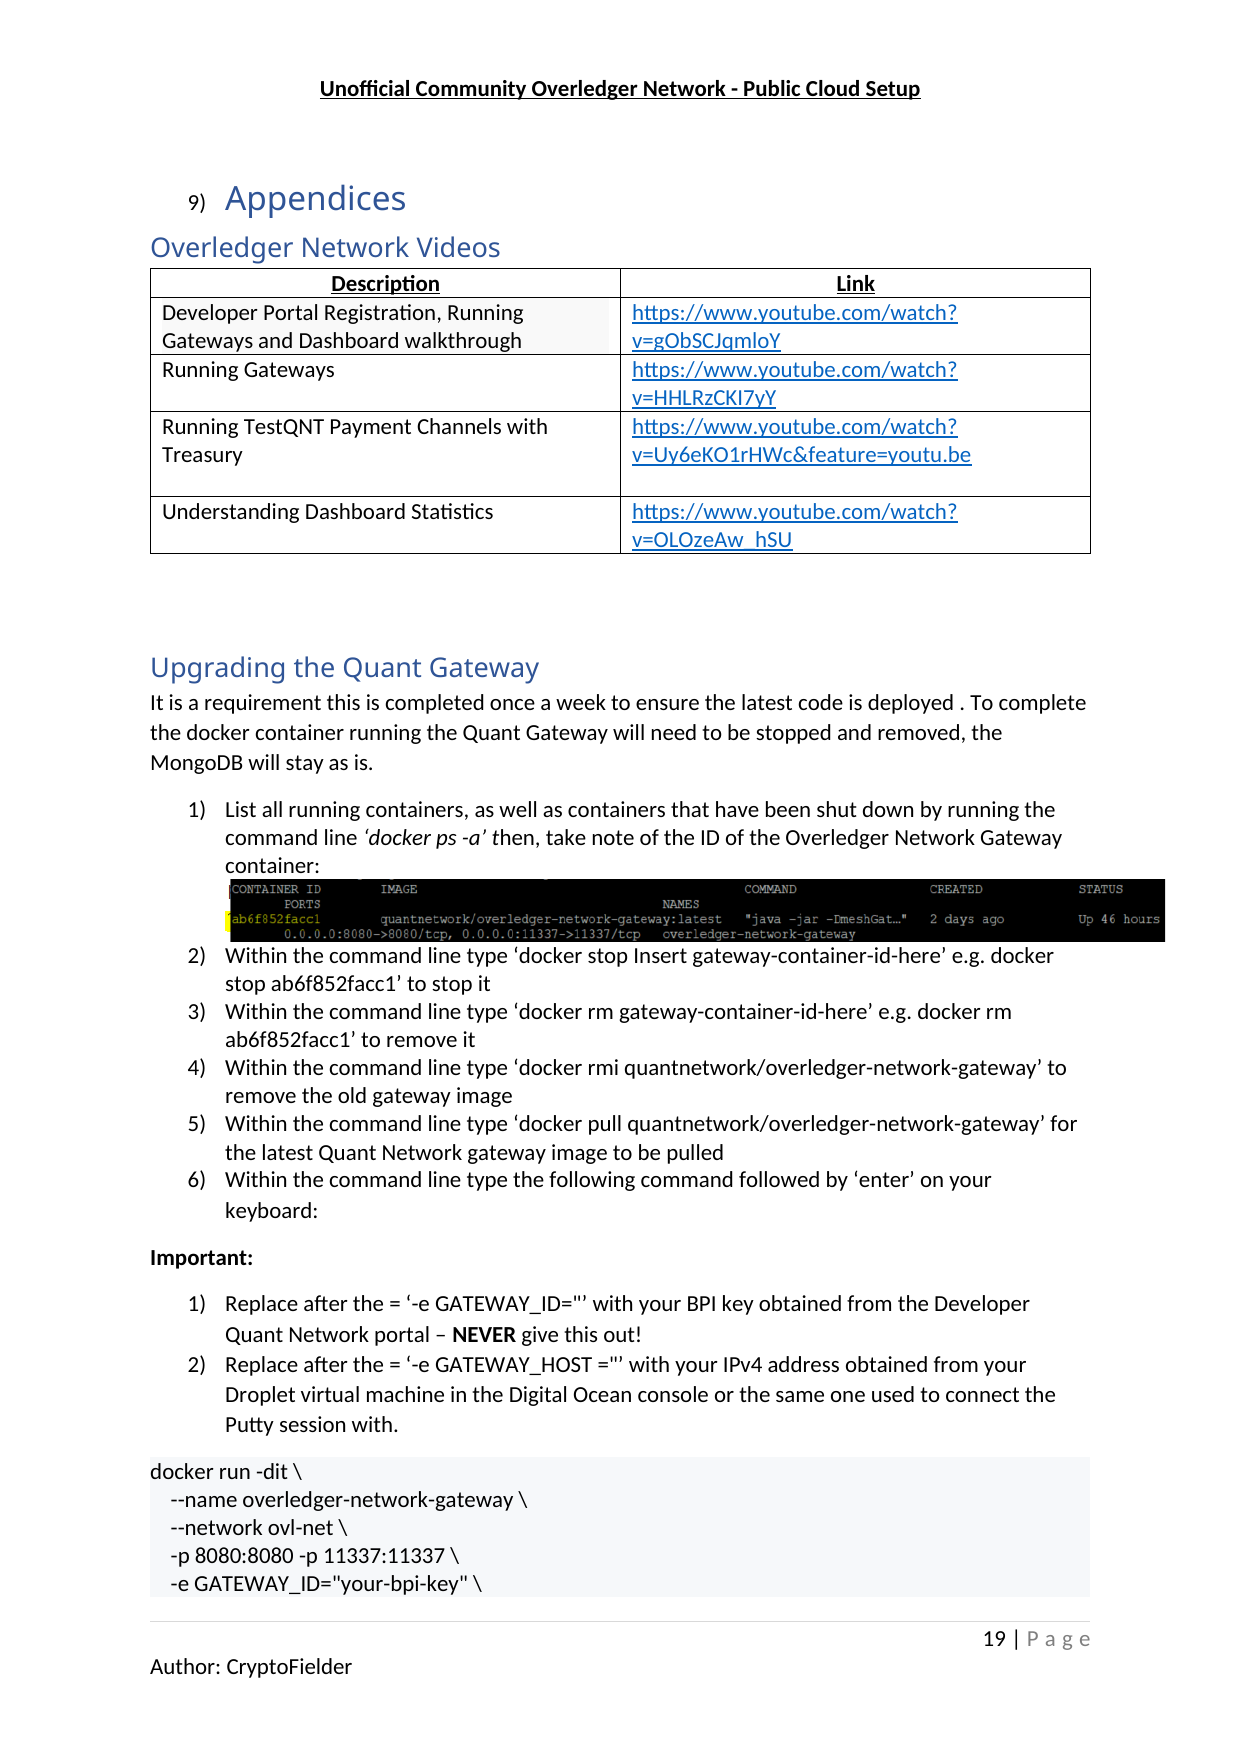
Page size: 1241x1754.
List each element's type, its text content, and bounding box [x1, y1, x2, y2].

picture [225, 879, 1166, 942]
table_cell https://www.youtube.com/watch?v=Uy6eKO1rHWc&feature=youtu.be [621, 412, 1090, 496]
table_cell https://www.youtube.com/watch?v=HHLRzCKI7yY [621, 355, 1090, 411]
table_header Link [621, 269, 1090, 297]
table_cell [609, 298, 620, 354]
table_cell https://www.youtube.com/watch?v=gObSCJqmloY [621, 298, 1090, 354]
list Within the command line type ‘docker rm gateway-container-id-here’ e.g. docker rm ab6f852facc1’ to remove it [187, 997, 1090, 1053]
subtitle Upgrading the Quant Gateway [150, 648, 1090, 685]
text --network ovl-net \ [150, 1513, 1090, 1541]
table_cell Running TestQNT Payment Channels with Treasury [151, 412, 620, 496]
subtitle Overledger Network Videos [150, 228, 1090, 265]
subtitle Appendices [187, 175, 1090, 220]
list Within the command line type ‘docker stop Insert gateway-container-id-here’ e.g. docker stop ab6f852facc1’ to stop it [187, 941, 1090, 997]
text -e GATEWAY_ID="your-bpi-key" \ [150, 1569, 1090, 1597]
list Within the command line type the following command followed by ‘enter’ on your keyboard: [187, 1166, 1090, 1224]
table_cell Running Gateways [151, 355, 620, 411]
text It is a requirement this is completed once a week to ensure the latest code is deployed . To complete the docker container running the Quant Gateway will need to be stopped and removed, the MongoDB will stay as is. [150, 688, 1090, 776]
table_cell https://www.youtube.com/watch?v=OLOzeAw_hSU [621, 497, 1090, 553]
list Replace after the = ‘-e GATEWAY_HOST ="’ with your IPv4 address obtained from your Droplet virtual machine in the Digital Ocean console or the same one used to connect the Putty session with. [187, 1350, 1090, 1438]
text docker run -dit \ [150, 1457, 1090, 1485]
list Replace after the = ‘-e GATEWAY_ID="’ with your BPI key obtained from the Developer Quant Network portal – NEVER give this out! [187, 1289, 1090, 1348]
text Important: [150, 1243, 1090, 1271]
table_header Description [151, 269, 620, 297]
list List all running containers, as well as containers that have been shut down by running the command line ‘docker ps -a’ then, take note of the ID of the Overledger Network Gateway container: [187, 795, 1090, 879]
text --name overledger-network-gateway \ [150, 1485, 1090, 1513]
table_cell Understanding Dashboard Statistics [151, 497, 620, 553]
text -p 8080:8080 -p 11337:11337 \ [150, 1541, 1090, 1569]
list Within the command line type ‘docker rmi quantnetwork/overledger-network-gateway’ to remove the old gateway image [187, 1053, 1090, 1109]
list Within the command line type ‘docker pull quantnetwork/overledger-network-gateway’ for the latest Quant Network gateway image to be pulled [187, 1109, 1090, 1166]
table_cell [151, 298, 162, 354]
